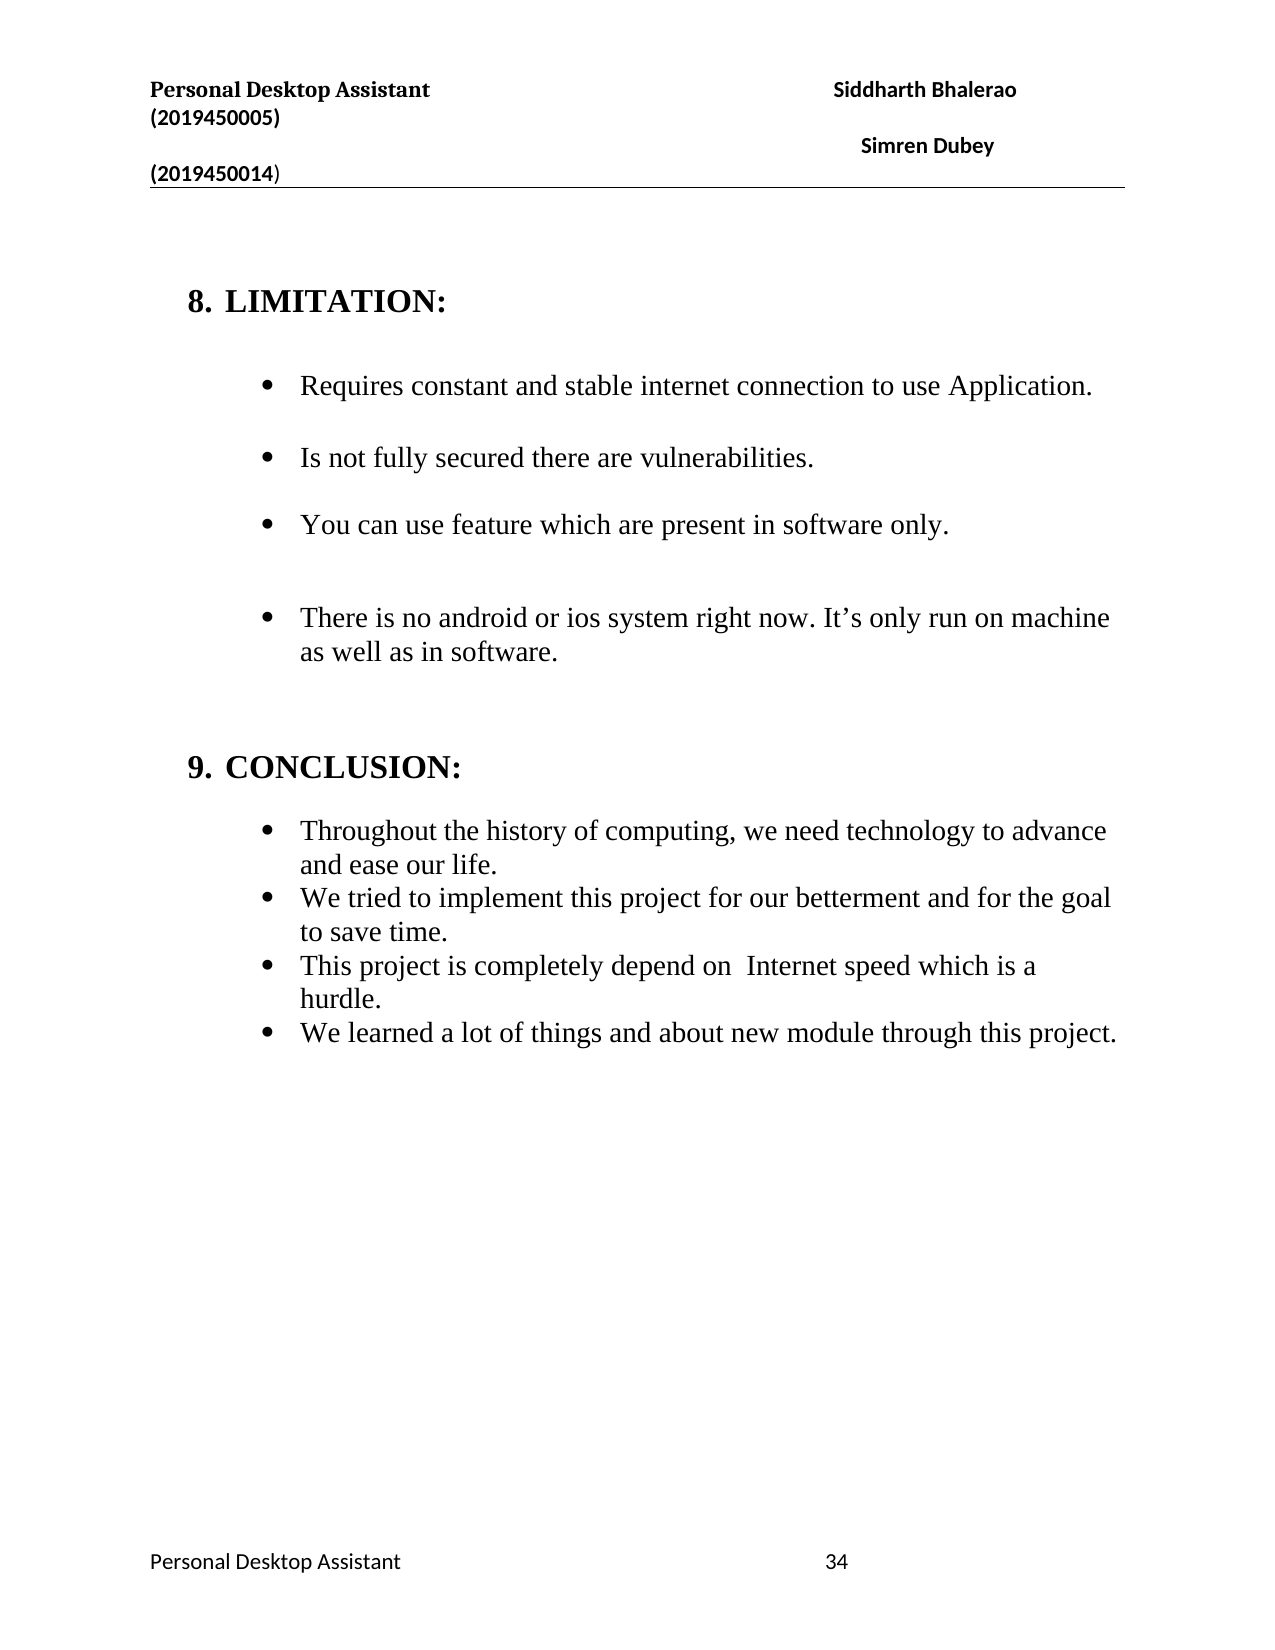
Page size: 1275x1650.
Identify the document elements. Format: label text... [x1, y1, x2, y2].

list We tried to implement this project for our betterment and for the goal to save time. [262, 880, 1125, 948]
list Is not fully secured there are vulnerabilities. [262, 440, 1125, 473]
list LIMITATION: [187, 281, 1125, 319]
list CONCLUSION: [187, 747, 1125, 786]
list You can use feature which are present in software only. [262, 507, 1125, 541]
list This project is completely depend on Internet speed which is a hurdle. [262, 948, 1125, 1015]
list We learned a lot of things and about new module through this project. [262, 1015, 1125, 1048]
list Requires constant and stable internet connection to use Application. [262, 368, 1125, 401]
list There is no android or ios system right now. It’s only run on machine as well as in software. [262, 600, 1125, 667]
list Throughout the history of computing, we need technology to advance and ease our life. [497, 813, 1125, 880]
